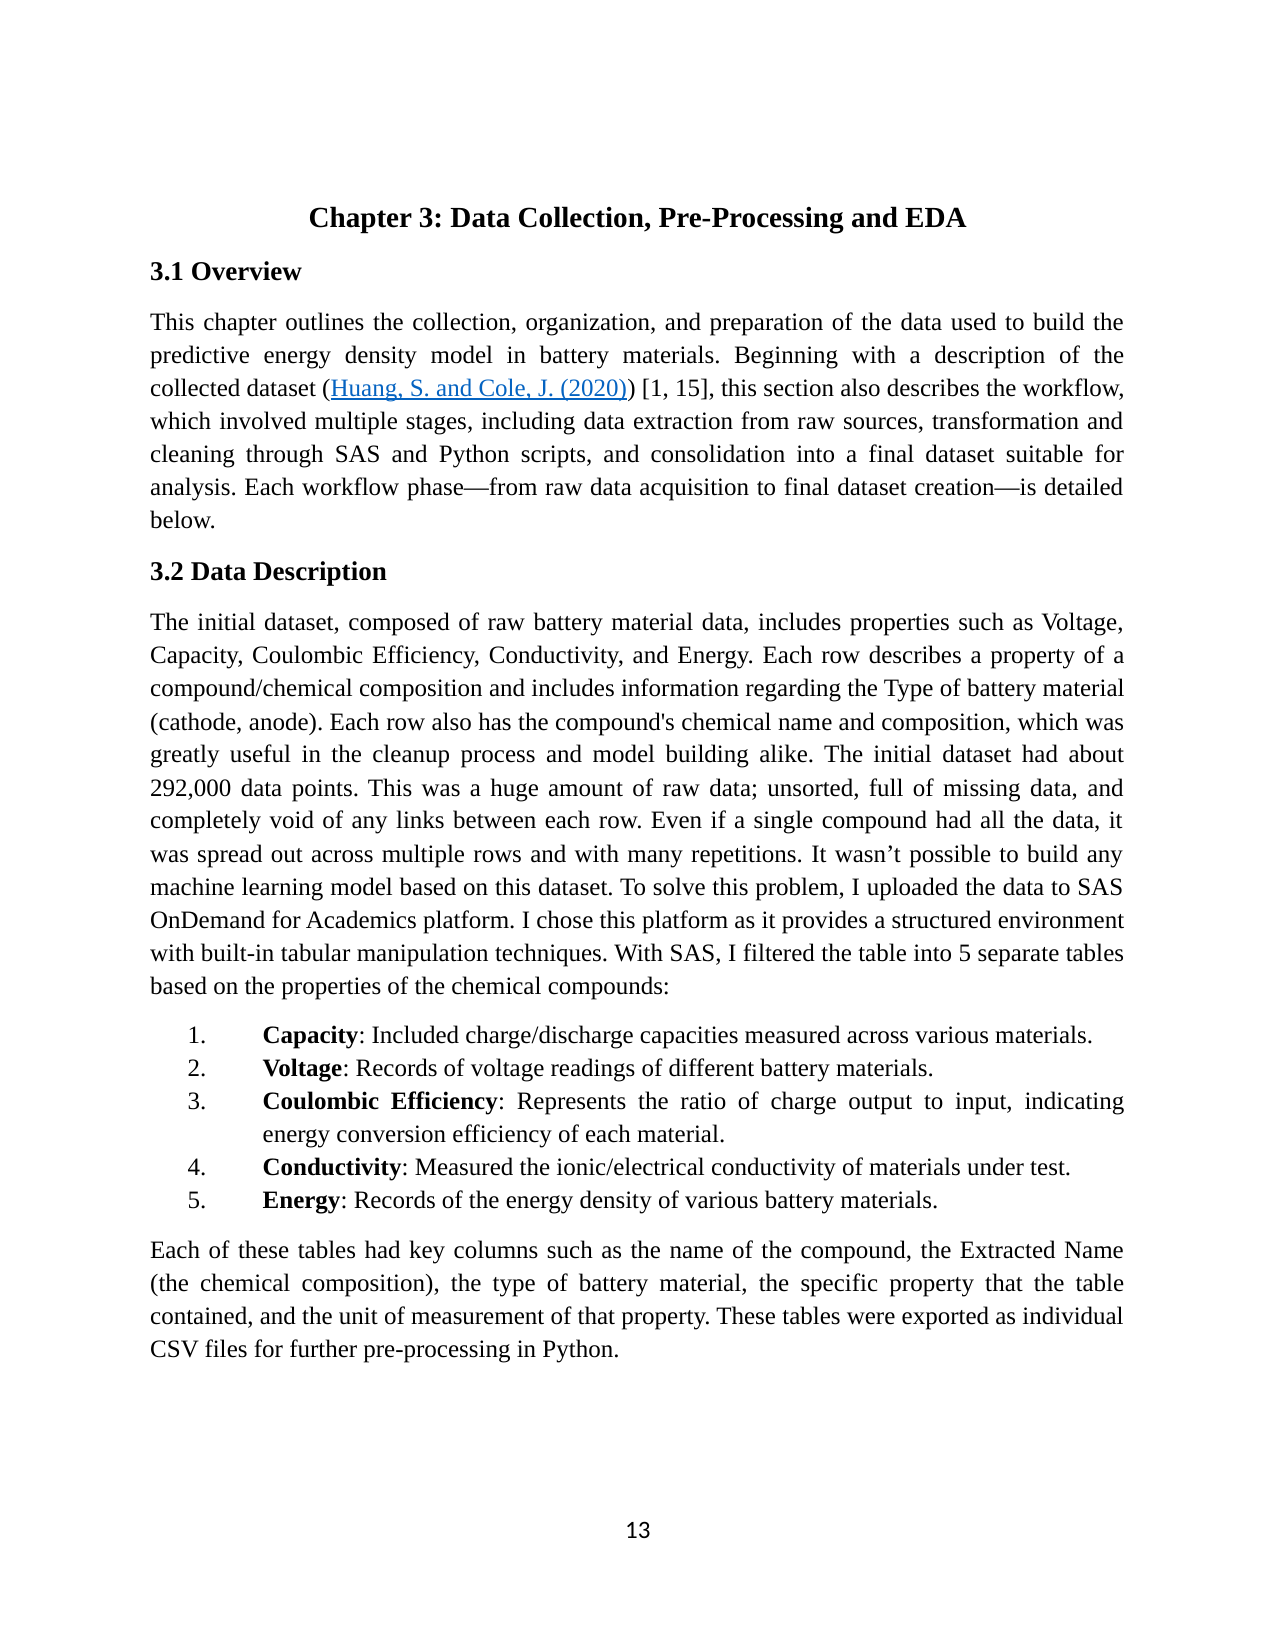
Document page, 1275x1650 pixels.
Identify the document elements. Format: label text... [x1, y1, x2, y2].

list Coulombic Efficiency: Represents the ratio of charge output to input, indicating energy conversion efficiency of each material. [187, 1086, 1125, 1148]
list Voltage: Records of voltage readings of different battery materials. [187, 1053, 1125, 1082]
list Energy: Records of the energy density of various battery materials. [187, 1186, 1125, 1214]
text This chapter outlines the collection, organization, and preparation of the data used to build the predictive energy density model in battery materials. Beginning with a description of the collected dataset (Huang, S. and Cole, J. (2020)) [1, 15], this section also describes the workflow, which involved multiple stages, including data extraction from raw sources, transformation and cleaning through SAS and Python scripts, and consolidation into a final dataset suitable for analysis. Each workflow phase—from raw data acquisition to final dataset creation—is detailed below. [150, 307, 1125, 534]
text Chapter 3: Data Collection, Pre-Processing and EDA [150, 200, 1125, 233]
list Conductivity: Measured the ionic/electrical conductivity of materials under test. [187, 1152, 1125, 1181]
list Capacity: Included charge/discharge capacities measured across various materials. [187, 1020, 1125, 1049]
text 3.2 Data Description [150, 555, 1125, 586]
text Each of these tables had key columns such as the name of the compound, the Extracted Name (the chemical composition), the type of battery material, the specific property that the table contained, and the unit of measurement of that property. These tables were exported as individual CSV files for further pre-processing in Python. [150, 1235, 1125, 1363]
text 3.1 Overview [150, 255, 1125, 286]
text The initial dataset, composed of raw battery material data, includes properties such as Voltage, Capacity, Coulombic Efficiency, Conductivity, and Energy. Each row describes a property of a compound/chemical composition and includes information regarding the Type of battery material (cathode, anode). Each row also has the compound's chemical name and composition, which was greatly useful in the cleanup process and model building alike. The initial dataset had about 292,000 data points. This was a huge amount of raw data; unsorted, full of missing data, and completely void of any links between each row. Even if a single compound had all the data, it was spread out across multiple rows and with many repetitions. It wasn’t possible to build any machine learning model based on this dataset. To solve this problem, I uploaded the data to SAS OnDemand for Academics platform. I chose this platform as it provides a structured environment with built-in tabular manipulation techniques. With SAS, I filtered the table into 5 separate tables based on the properties of the chemical compounds: [150, 607, 1125, 999]
